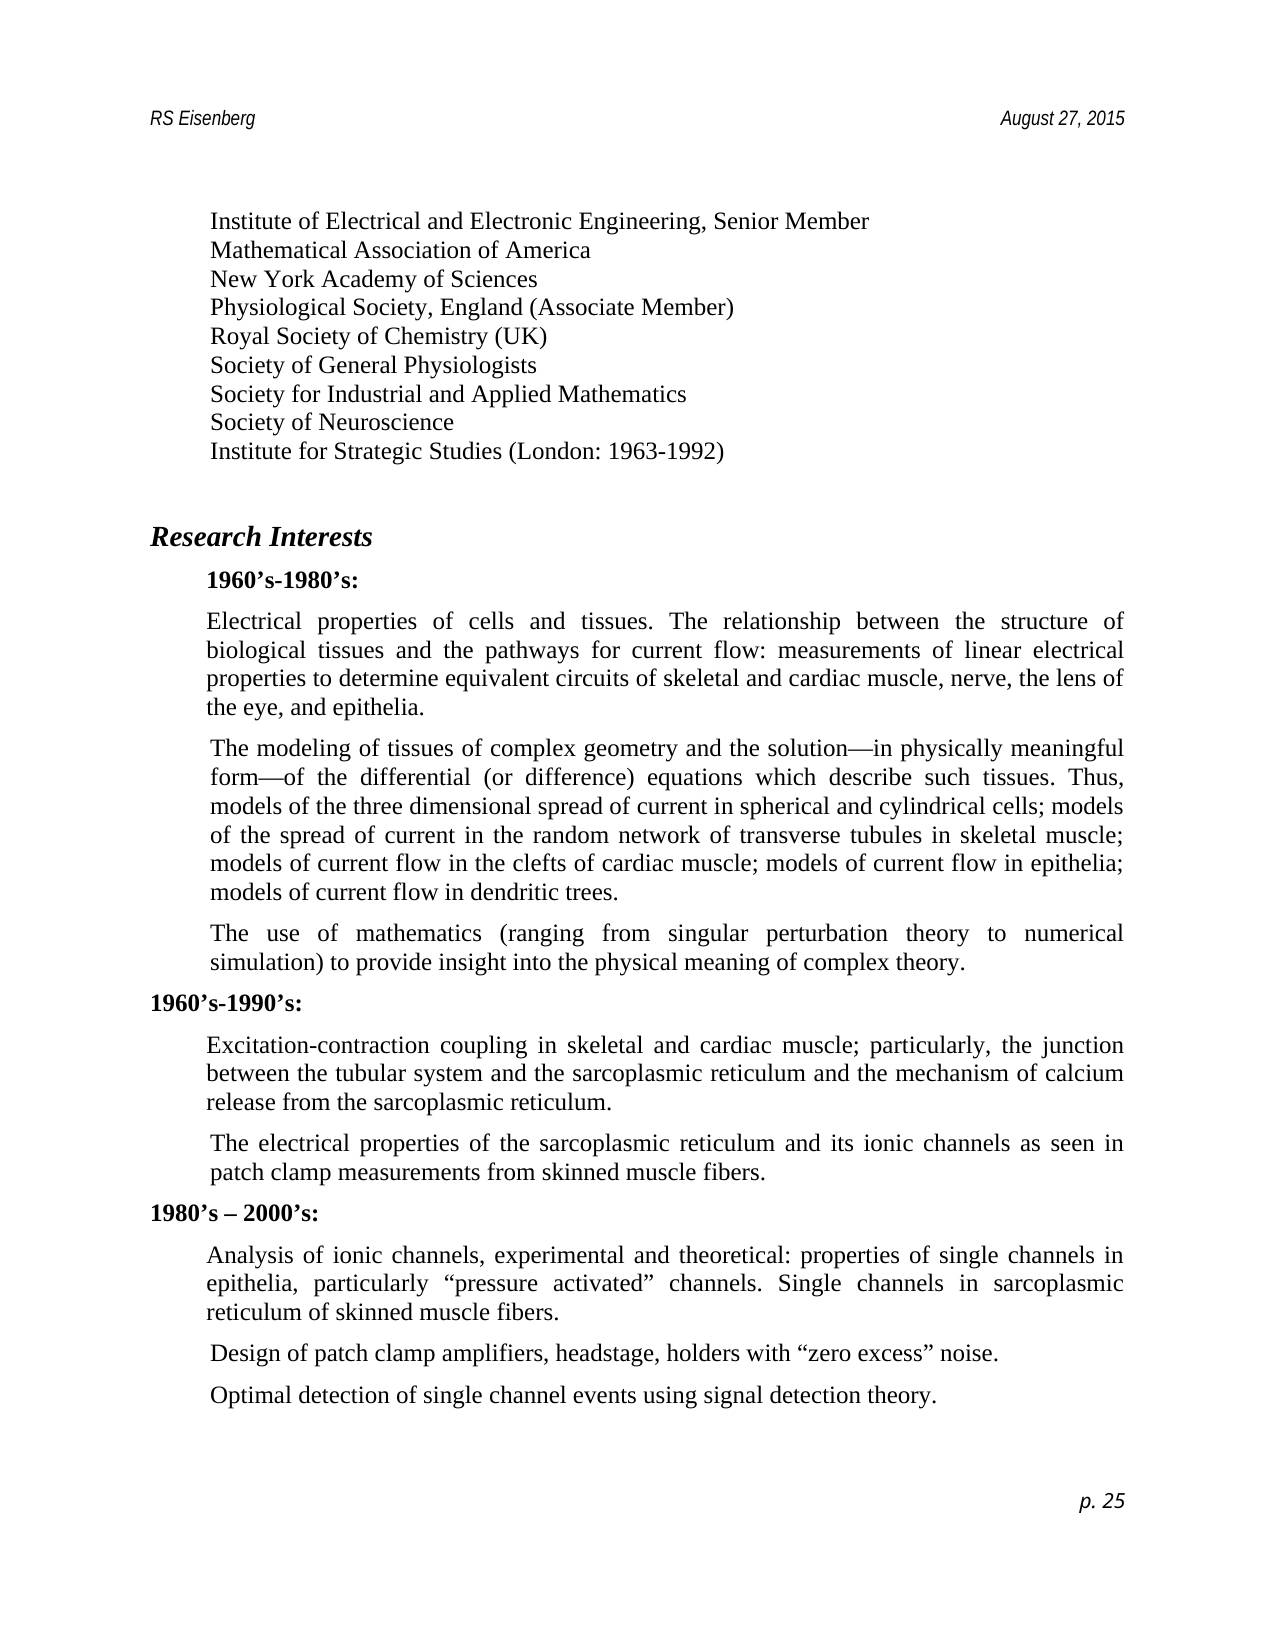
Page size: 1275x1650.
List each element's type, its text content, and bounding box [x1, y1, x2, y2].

text New York Academy of Sciences [210, 264, 1125, 292]
text Research Interests [150, 519, 1125, 552]
text Physiological Society, England (Associate Member) [210, 292, 1125, 321]
text Society of Neuroscience [210, 407, 1125, 436]
text Society of General Physiologists [210, 350, 1125, 379]
text 1980’s – 2000’s: [150, 1198, 1125, 1227]
text The use of mathematics (ranging from singular perturbation theory to numerical simulation) to provide insight into the physical meaning of complex theory. [210, 918, 1125, 976]
text Design of patch clamp amplifiers, headstage, holders with “zero excess” noise. [210, 1338, 1125, 1367]
text Institute of Electrical and Electronic Engineering, Senior Member [210, 206, 1125, 235]
text Mathematical Association of America [210, 235, 1125, 264]
text 1960’s-1990’s: [150, 988, 1125, 1017]
text Institute for Strategic Studies (London: 1963-1992) [210, 436, 1125, 465]
text Society for Industrial and Applied Mathematics [210, 379, 1125, 407]
text The modeling of tissues of complex geometry and the solution—in physically meaningful form—of the differential (or difference) equations which describe such tissues. Thus, models of the three dimensional spread of current in spherical and cylindrical cells; models of the spread of current in the random network of transverse tubules in skeletal muscle; models of current flow in the clefts of cardiac muscle; models of current flow in epithelia; models of current flow in dendritic trees. [210, 733, 1125, 906]
text Royal Society of Chemistry (UK) [210, 321, 1125, 350]
text 1960’s-1980’s: [206, 565, 1125, 593]
text Excitation-contraction coupling in skeletal and cardiac muscle; particularly, the junction between the tubular system and the sarcoplasmic reticulum and the mechanism of calcium release from the sarcoplasmic reticulum. [206, 1030, 1125, 1116]
text Optimal detection of single channel events using signal detection theory. [210, 1380, 1125, 1408]
text Analysis of ionic channels, experimental and theoretical: properties of single channels in epithelia, particularly “pressure activated” channels. Single channels in sarcoplasmic reticulum of skinned muscle fibers. [206, 1240, 1125, 1326]
text The electrical properties of the sarcoplasmic reticulum and its ionic channels as seen in patch clamp measurements from skinned muscle fibers. [210, 1128, 1125, 1186]
text Electrical properties of cells and tissues. The relationship between the structure of biological tissues and the pathways for current flow: measurements of linear electrical properties to determine equivalent circuits of skeletal and cardiac muscle, nerve, the lens of the eye, and epithelia. [206, 606, 1125, 721]
